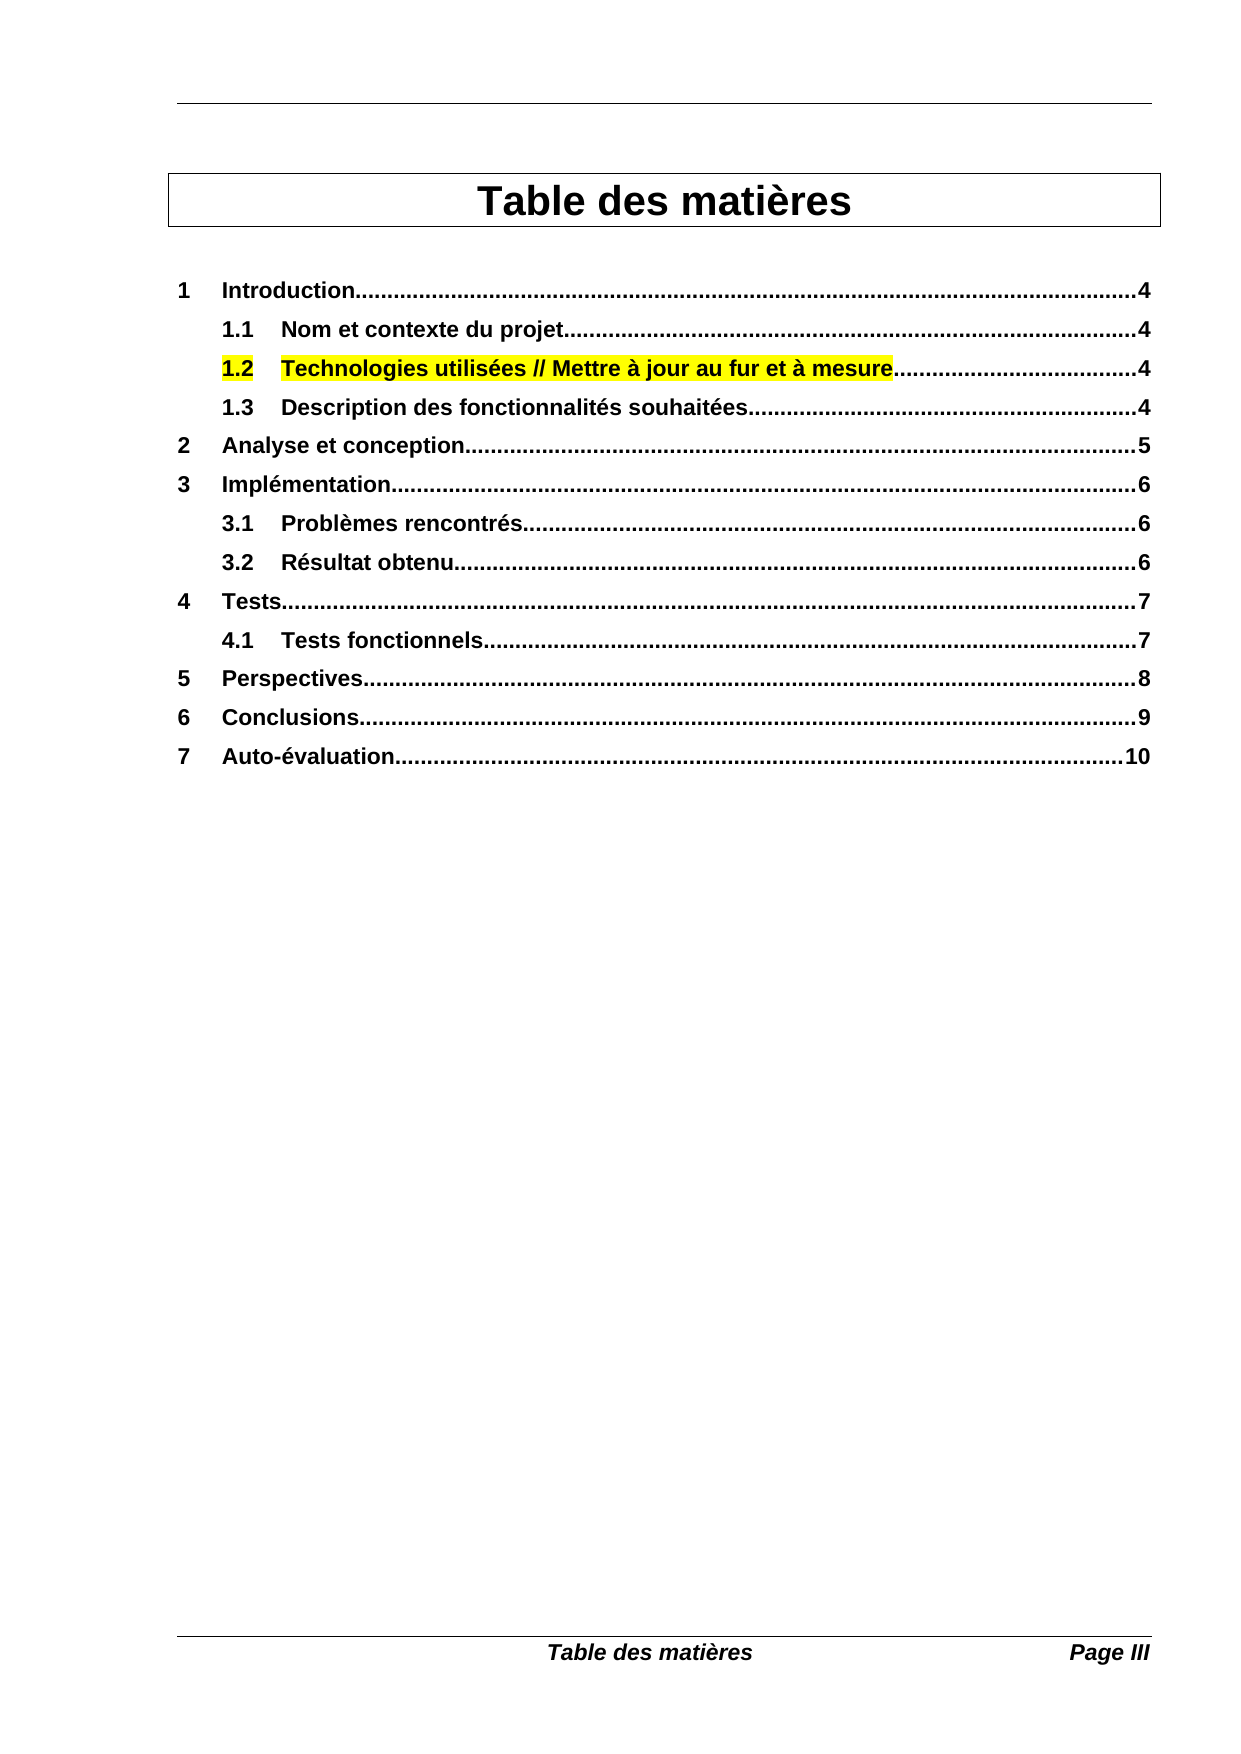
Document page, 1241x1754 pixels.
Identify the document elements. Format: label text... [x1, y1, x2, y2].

text 1.3 Description des fonctionnalités souhaitées 4 [222, 393, 1152, 420]
text 1 Introduction 4 [177, 277, 1152, 303]
text 7 Auto-évaluation 10 [177, 743, 1152, 769]
text 3.1 Problèmes rencontrés 6 [222, 510, 1152, 536]
text 3 Implémentation 6 [177, 471, 1152, 497]
text 1.1 Nom et contexte du projet 4 [222, 316, 1152, 342]
text 6 Conclusions 9 [177, 704, 1152, 731]
text 5 Perspectives 8 [177, 665, 1152, 692]
text 3.2 Résultat obtenu 6 [222, 549, 1152, 575]
text 4.1 Tests fonctionnels 7 [222, 627, 1152, 653]
text 4 Tests 7 [177, 588, 1152, 614]
text 1.2 Technologies utilisées // Mettre à jour au fur et à mesure 4 [222, 354, 1152, 381]
text 2 Analyse et conception 5 [177, 432, 1152, 459]
text Table des matières [169, 174, 1160, 226]
